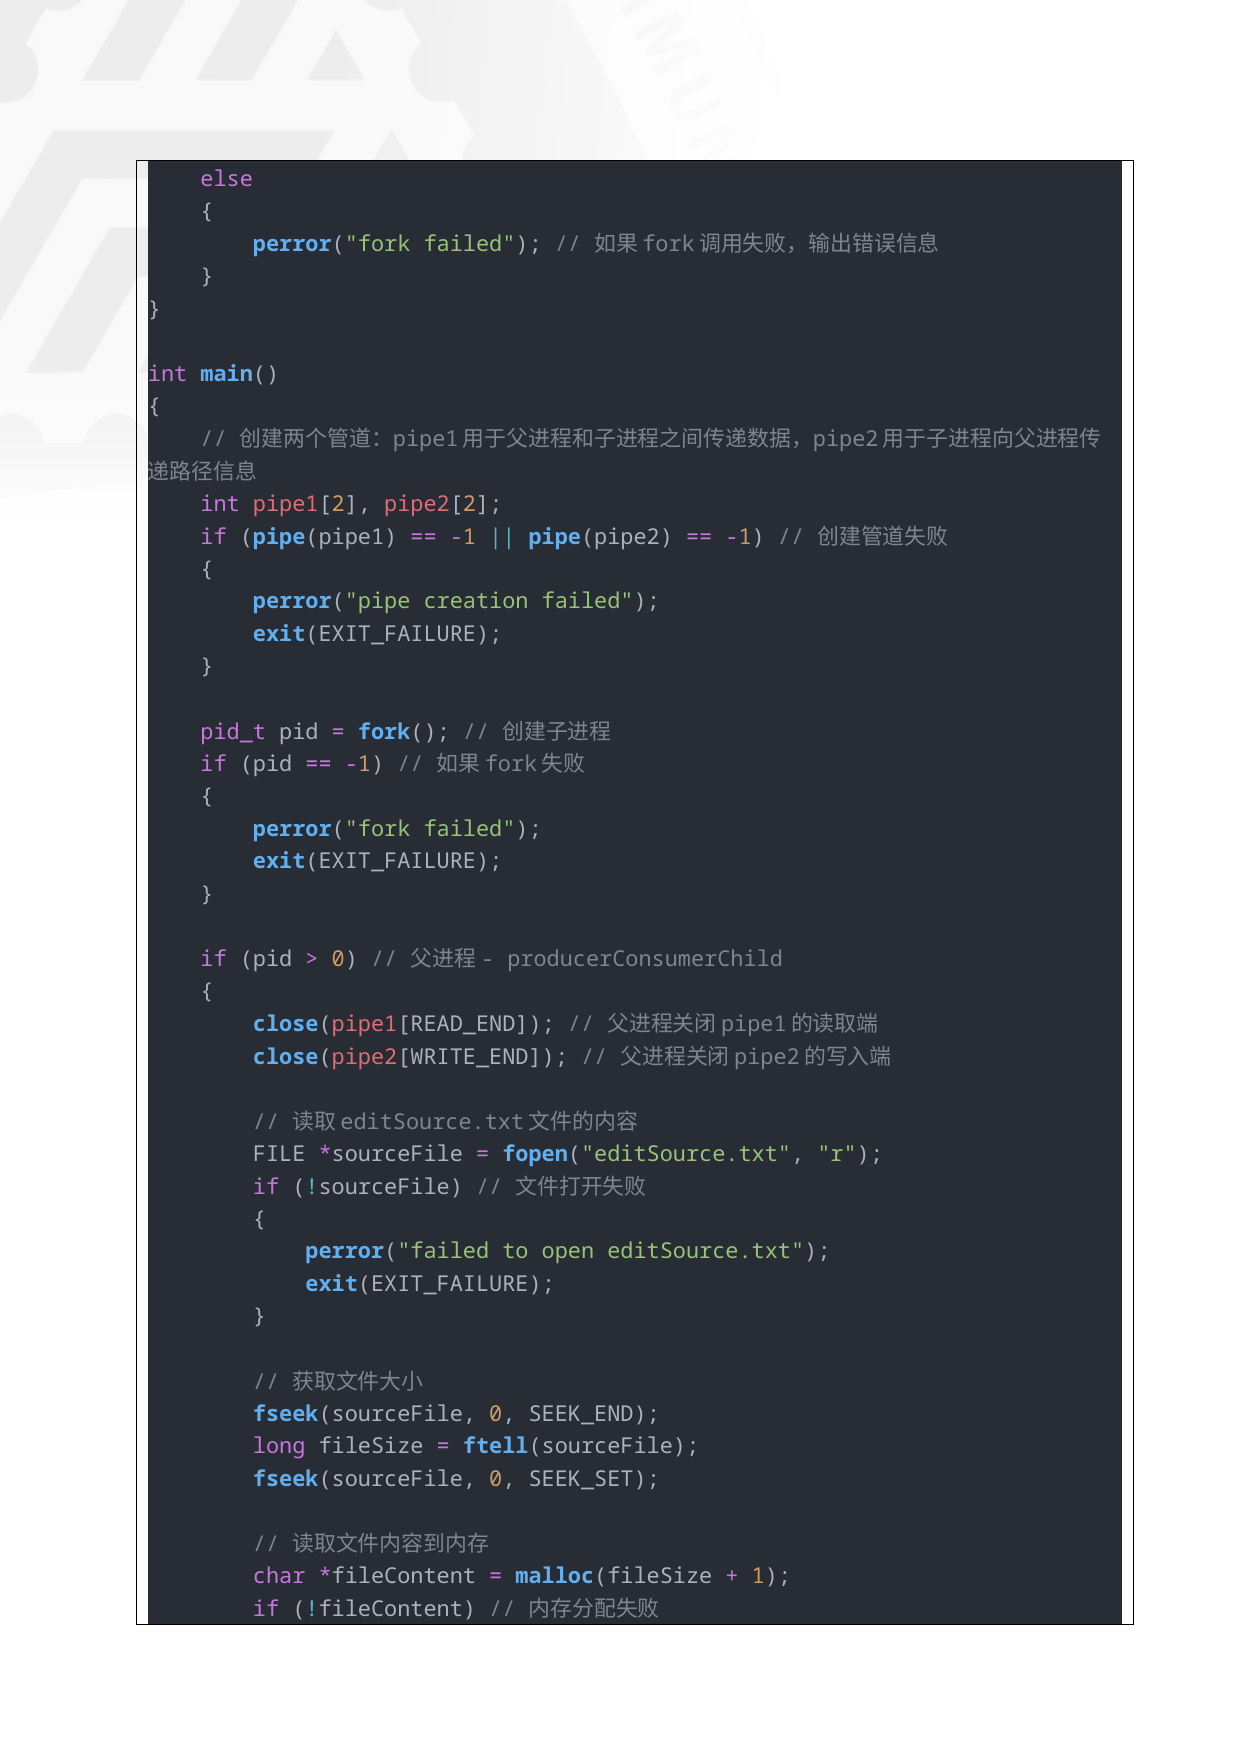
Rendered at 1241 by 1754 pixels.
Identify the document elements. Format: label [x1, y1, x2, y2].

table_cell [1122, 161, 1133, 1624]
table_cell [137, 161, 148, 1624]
picture [0, 0, 879, 522]
